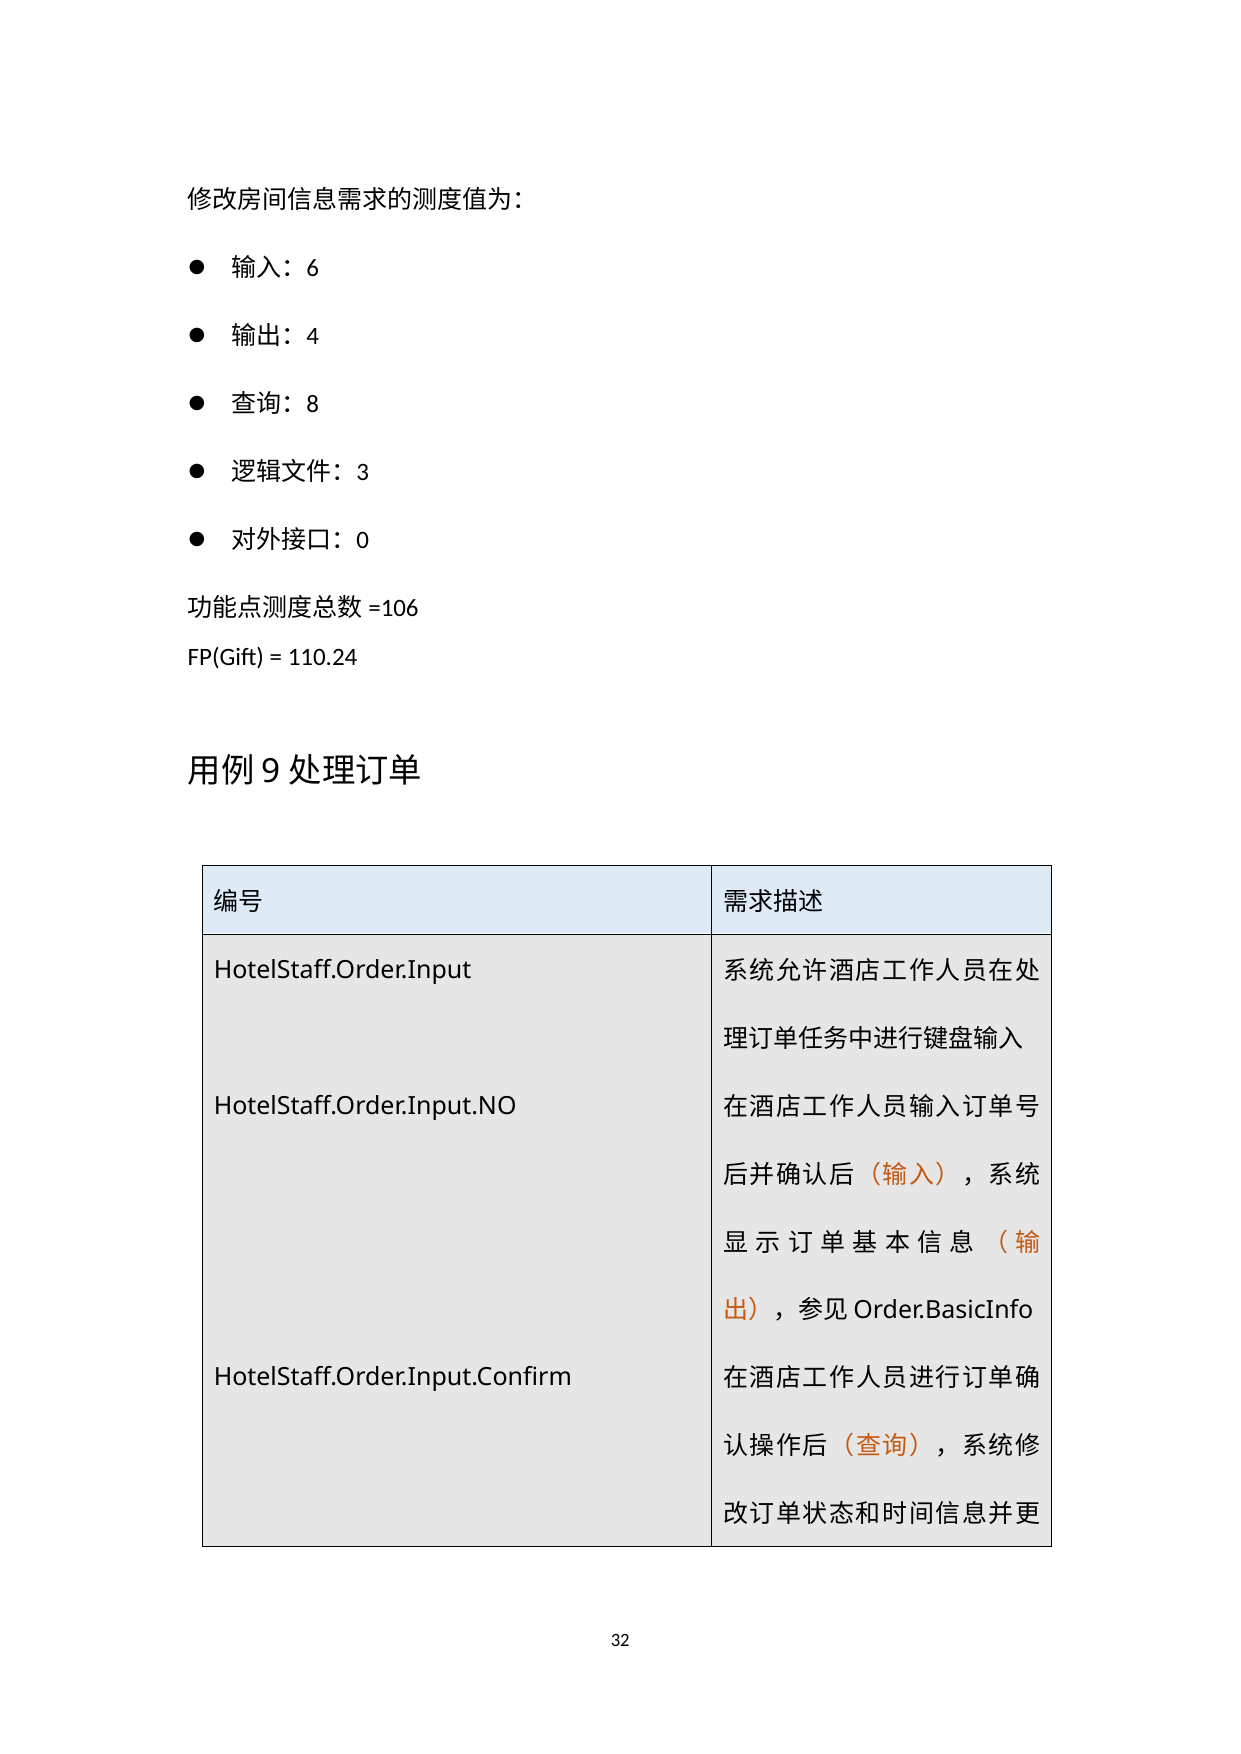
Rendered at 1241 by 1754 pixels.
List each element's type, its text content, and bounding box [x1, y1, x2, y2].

list 输出：4 [187, 300, 1053, 368]
table_cell HotelStaff.Order.Input HotelStaff.Order.Input.NO HotelStaff.Order.Input.Confirm HotelStaff.Order.Input.Cancle HotelStaff.Order.Input.Invalid [203, 935, 711, 1546]
list 对外接口：0 [187, 503, 1053, 571]
text FP(Gift) = 110.24 [187, 639, 1053, 673]
list 逻辑文件：3 [187, 436, 1053, 503]
subtitle 用例9 处理订单 [187, 734, 1053, 802]
text 修改房间信息需求的测度值为： [187, 164, 1053, 232]
table_header 需求描述 [712, 866, 1051, 933]
table_header 编号 [203, 866, 711, 933]
text 功能点测度总数 =106 [187, 571, 1053, 639]
list 查询：8 [187, 368, 1053, 436]
list 输入：6 [187, 232, 1053, 300]
